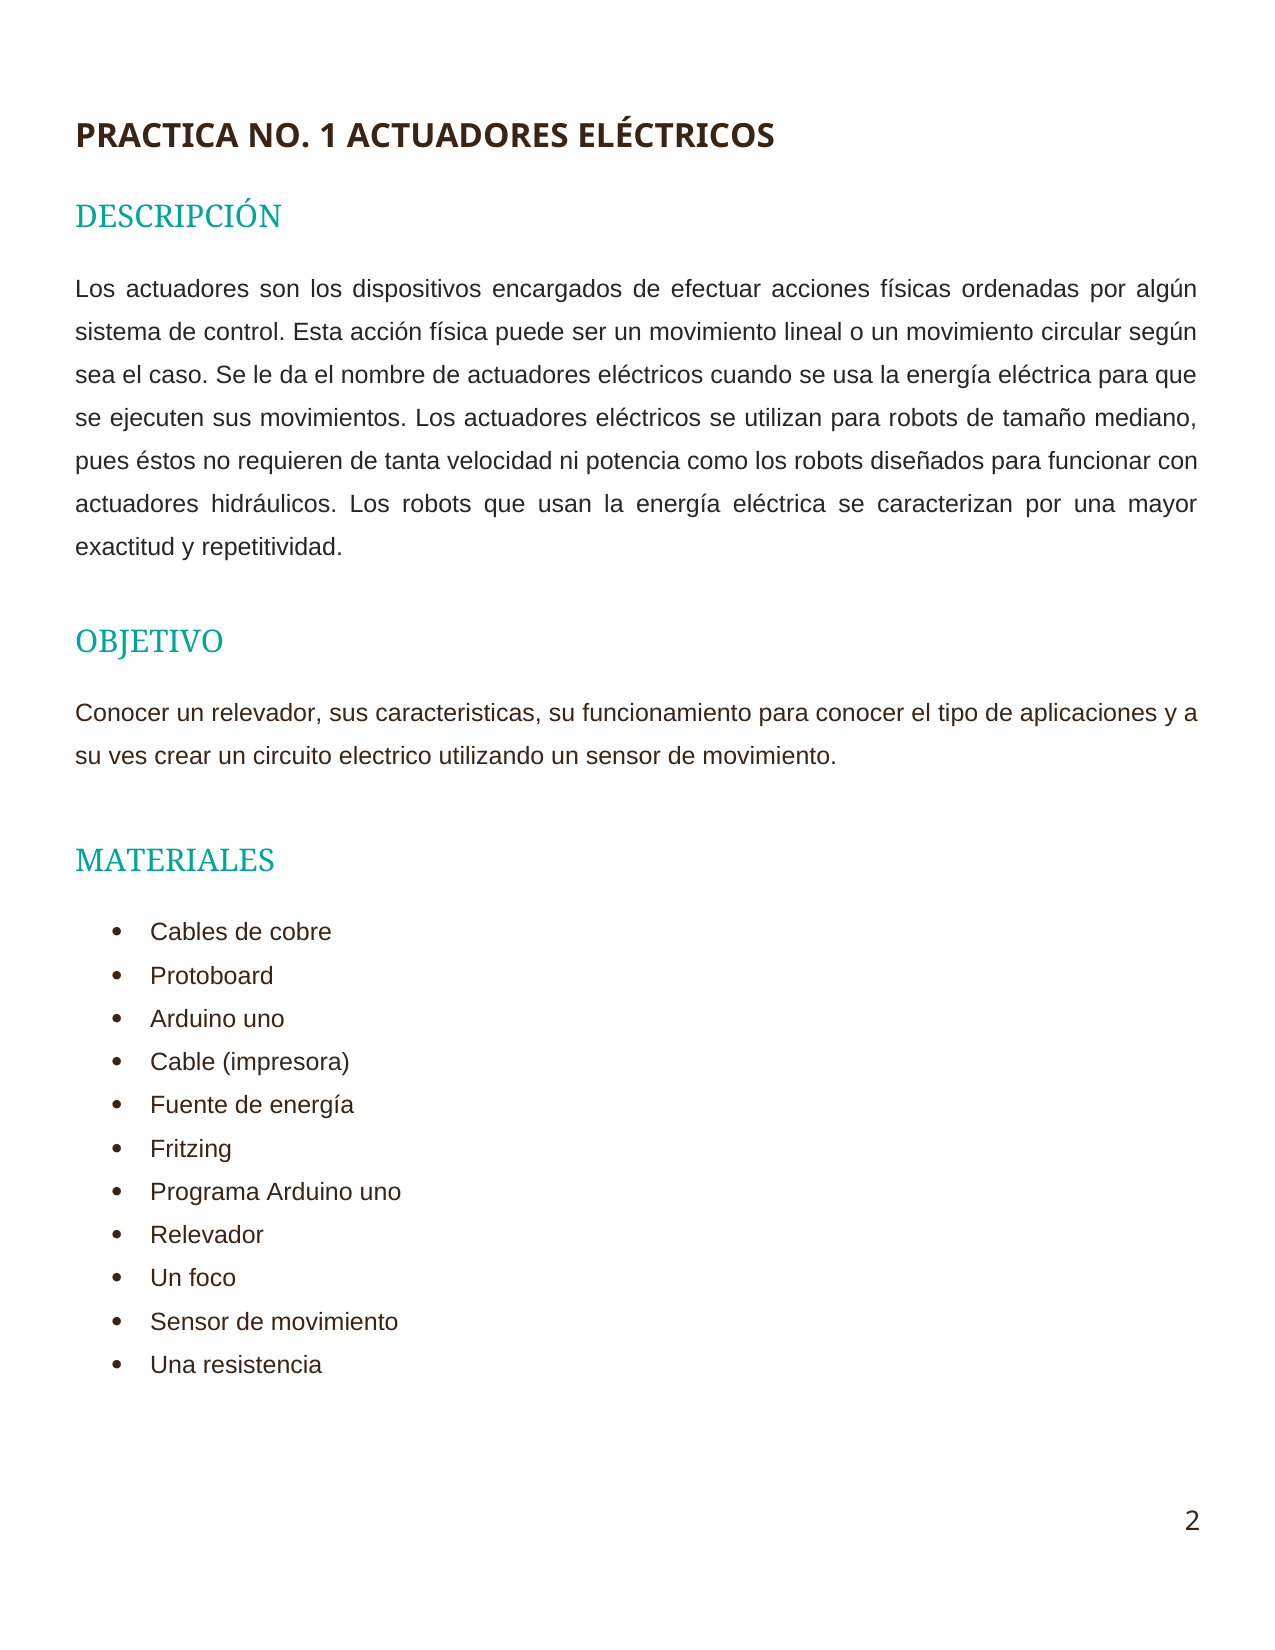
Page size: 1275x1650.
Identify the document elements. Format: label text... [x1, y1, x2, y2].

list Sensor de movimiento [112, 1306, 1200, 1335]
text PRACTICA NO. 1 ACTUADORES ELÉCTRICOS [75, 112, 1200, 157]
text OBJETIVO [75, 619, 1200, 661]
list Arduino uno [112, 1004, 1200, 1033]
text Los actuadores son los dispositivos encargados de efectuar acciones físicas ordenadas por algún sistema de control. Esta acción física puede ser un movimiento lineal o un movimiento circular según sea el caso. Se le da el nombre de actuadores eléctricos cuando se usa la energía eléctrica para que se ejecuten sus movimientos. Los actuadores eléctricos se utilizan para robots de tamaño mediano, pues éstos no requieren de tanta velocidad ni potencia como los robots diseñados para funcionar con actuadores hidráulicos. Los robots que usan la energía eléctrica se caracterizan por una mayor exactitud y repetitividad. [75, 274, 1200, 561]
list Relevador [112, 1220, 1200, 1249]
text MATERIALES [75, 838, 1200, 881]
list Fuente de energía [112, 1090, 1200, 1119]
list Fritzing [112, 1133, 1200, 1162]
list Cable (impresora) [112, 1047, 1200, 1076]
text Conocer un relevador, sus caracteristicas, su funcionamiento para conocer el tipo de aplicaciones y a su ves crear un circuito electrico utilizando un sensor de movimiento. [75, 698, 1200, 770]
list Una resistencia [112, 1350, 1200, 1378]
list Cables de cobre [112, 917, 1200, 946]
text DESCRIPCIÓN [75, 194, 1200, 237]
list Protoboard [112, 961, 1200, 989]
list Programa Arduino uno [112, 1177, 1200, 1206]
list Un foco [112, 1263, 1200, 1292]
